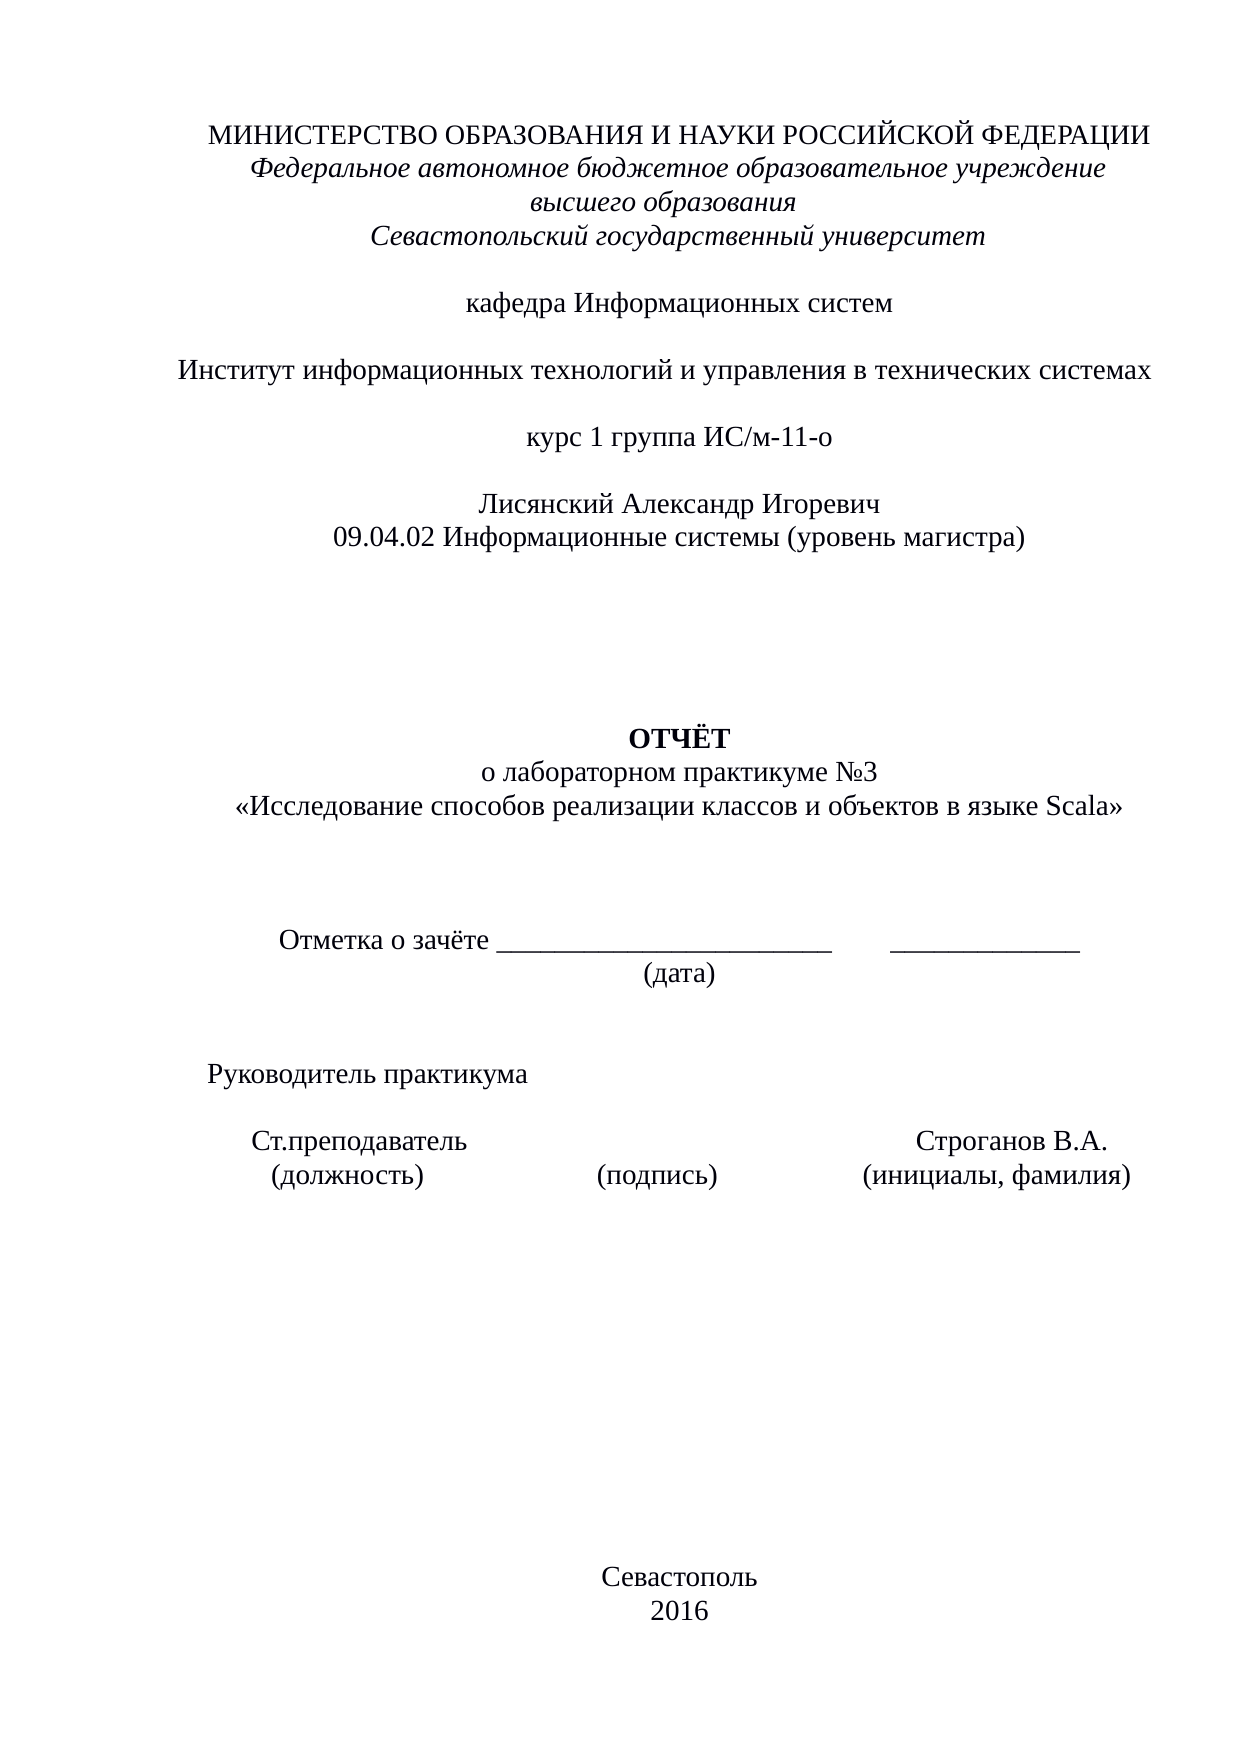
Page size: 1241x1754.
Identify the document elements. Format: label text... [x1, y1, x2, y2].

text Ст.преподаватель Строганов В.А. [177, 1123, 1152, 1157]
text Институт информационных технологий и управления в технических системах [177, 352, 1152, 385]
text 2016 [177, 1593, 1152, 1626]
text (дата) [177, 956, 1152, 989]
text Отметка о зачёте _______________________ _____________ [177, 922, 1152, 956]
text Севастополь [177, 1559, 1152, 1593]
text о лабораторном практикуме №3 [177, 754, 1152, 788]
text ОТЧЁТ [177, 721, 1152, 754]
text Федеральное автономное бюджетное образовательное учреждение высшего образования [177, 151, 1152, 218]
text МИНИСТЕРСТВО ОБРАЗОВАНИЯ И НАУКИ РОССИЙСКОЙ ФЕДЕРАЦИИ [177, 118, 1152, 151]
text кафедра Информационных систем [177, 285, 1152, 318]
text курс 1 группа ИC/м-11-о [177, 419, 1152, 452]
text (должность) (подпись) (инициалы, фамилия) [177, 1157, 1152, 1190]
text Севастопольский государственный университет [177, 218, 1152, 251]
text Руководитель практикума [177, 1056, 1152, 1090]
text «Исследование способов реализации классов и объектов в языке Scala» [177, 788, 1152, 821]
text 09.04.02 Информационные системы (уровень магистра) [177, 519, 1152, 553]
text Лисянский Александр Игоревич [177, 486, 1152, 519]
